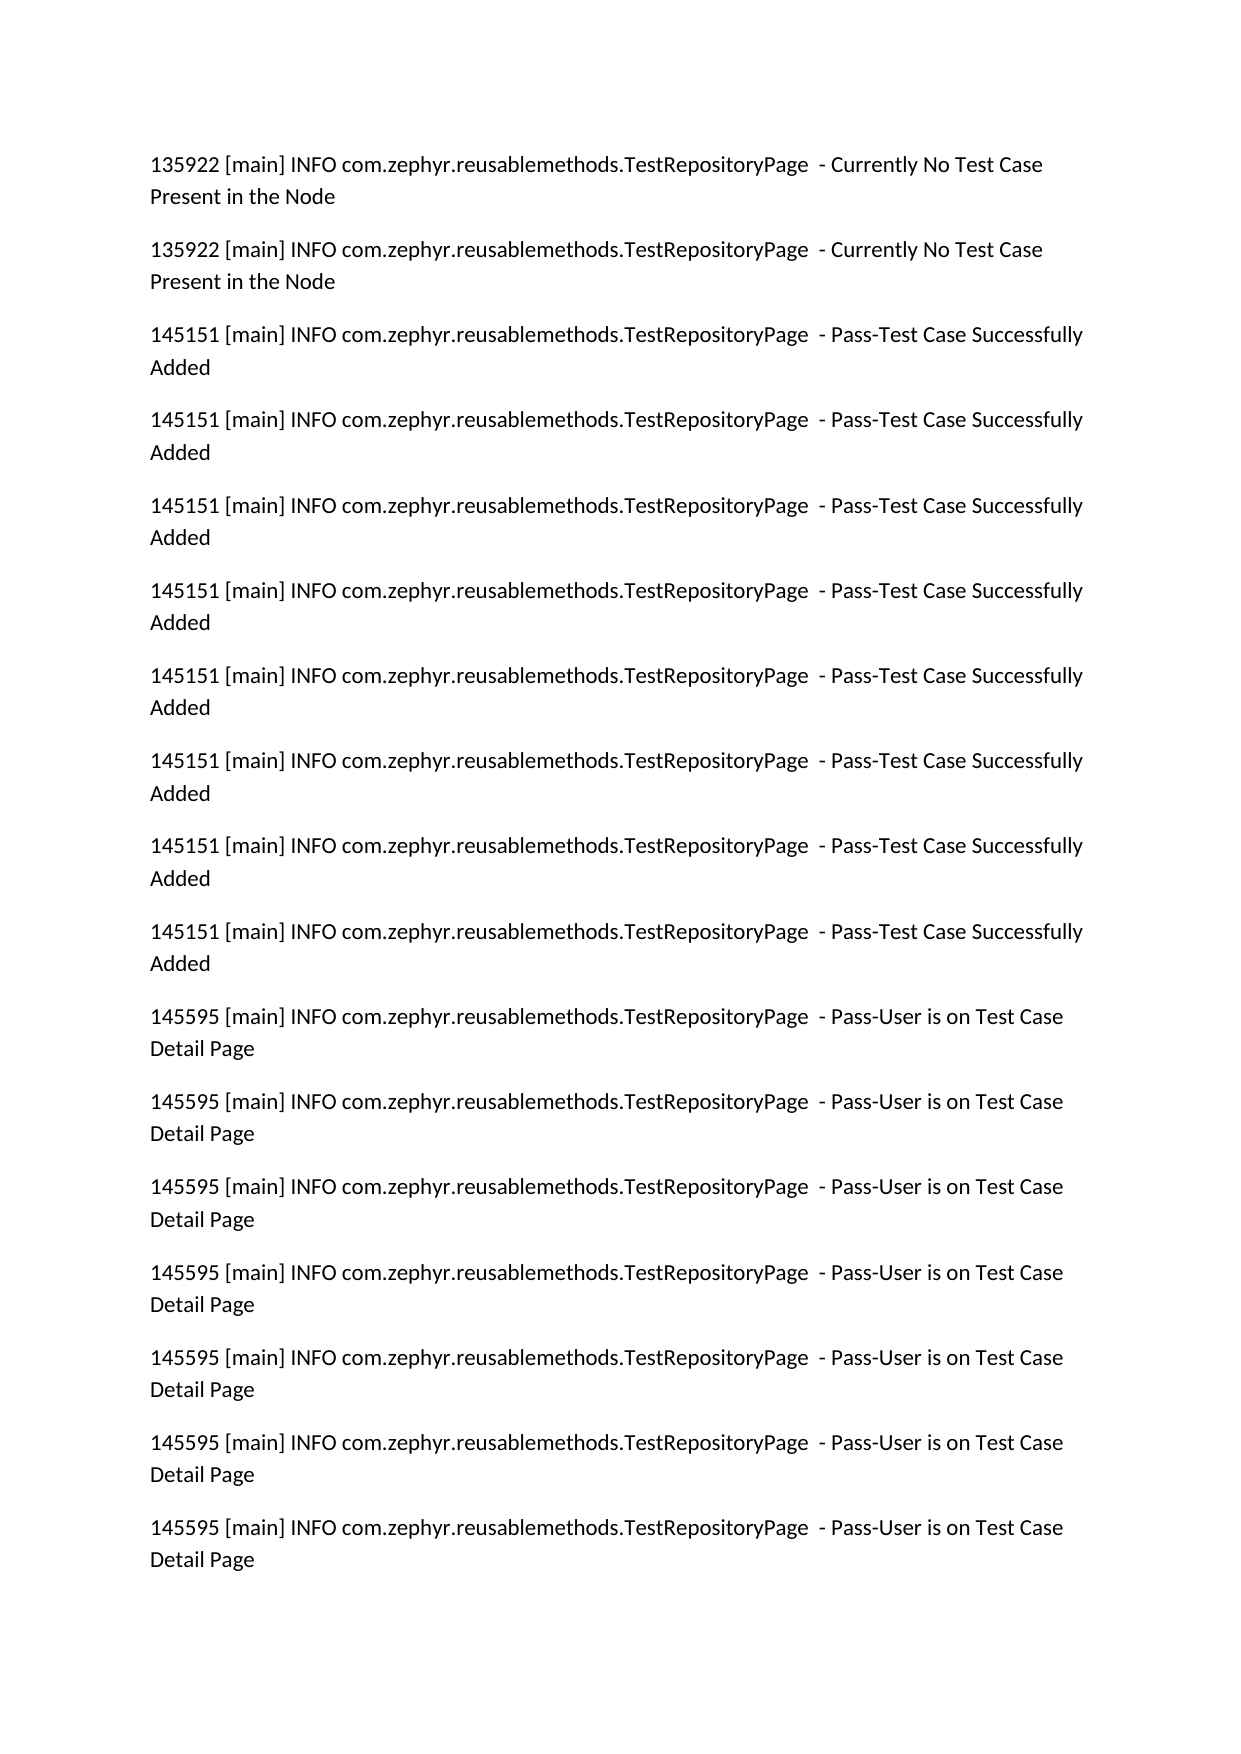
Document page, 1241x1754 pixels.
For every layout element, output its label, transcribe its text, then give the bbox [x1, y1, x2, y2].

text 145151 [main] INFO com.zephyr.reusablemethods.TestRepositoryPage - Pass-Test Case Successfully Added [150, 576, 1090, 636]
text 145595 [main] INFO com.zephyr.reusablemethods.TestRepositoryPage - Pass-User is on Test Case Detail Page [150, 1343, 1090, 1403]
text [150, 235, 1090, 295]
text 145595 [main] INFO com.zephyr.reusablemethods.TestRepositoryPage - Pass-User is on Test Case Detail Page [150, 1087, 1090, 1147]
text 145595 [main] INFO com.zephyr.reusablemethods.TestRepositoryPage - Pass-User is on Test Case Detail Page [150, 1002, 1090, 1062]
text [150, 1428, 1090, 1488]
text 145151 [main] INFO com.zephyr.reusablemethods.TestRepositoryPage - Pass-Test Case Successfully Added [150, 661, 1090, 721]
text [150, 150, 1090, 210]
text 145151 [main] INFO com.zephyr.reusablemethods.TestRepositoryPage - Pass-Test Case Successfully Added [150, 917, 1090, 977]
text 145151 [main] INFO com.zephyr.reusablemethods.TestRepositoryPage - Pass-Test Case Successfully Added [150, 406, 1090, 466]
text 145151 [main] INFO com.zephyr.reusablemethods.TestRepositoryPage - Pass-Test Case Successfully Added [150, 832, 1090, 892]
text 145151 [main] INFO com.zephyr.reusablemethods.TestRepositoryPage - Pass-Test Case Successfully Added [150, 746, 1090, 807]
text 145151 [main] INFO com.zephyr.reusablemethods.TestRepositoryPage - Pass-Test Case Successfully Added [150, 320, 1090, 381]
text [150, 1513, 1090, 1573]
text 145595 [main] INFO com.zephyr.reusablemethods.TestRepositoryPage - Pass-User is on Test Case Detail Page [150, 1258, 1090, 1318]
text 145151 [main] INFO com.zephyr.reusablemethods.TestRepositoryPage - Pass-Test Case Successfully Added [150, 491, 1090, 551]
text 145595 [main] INFO com.zephyr.reusablemethods.TestRepositoryPage - Pass-User is on Test Case Detail Page [150, 1172, 1090, 1233]
